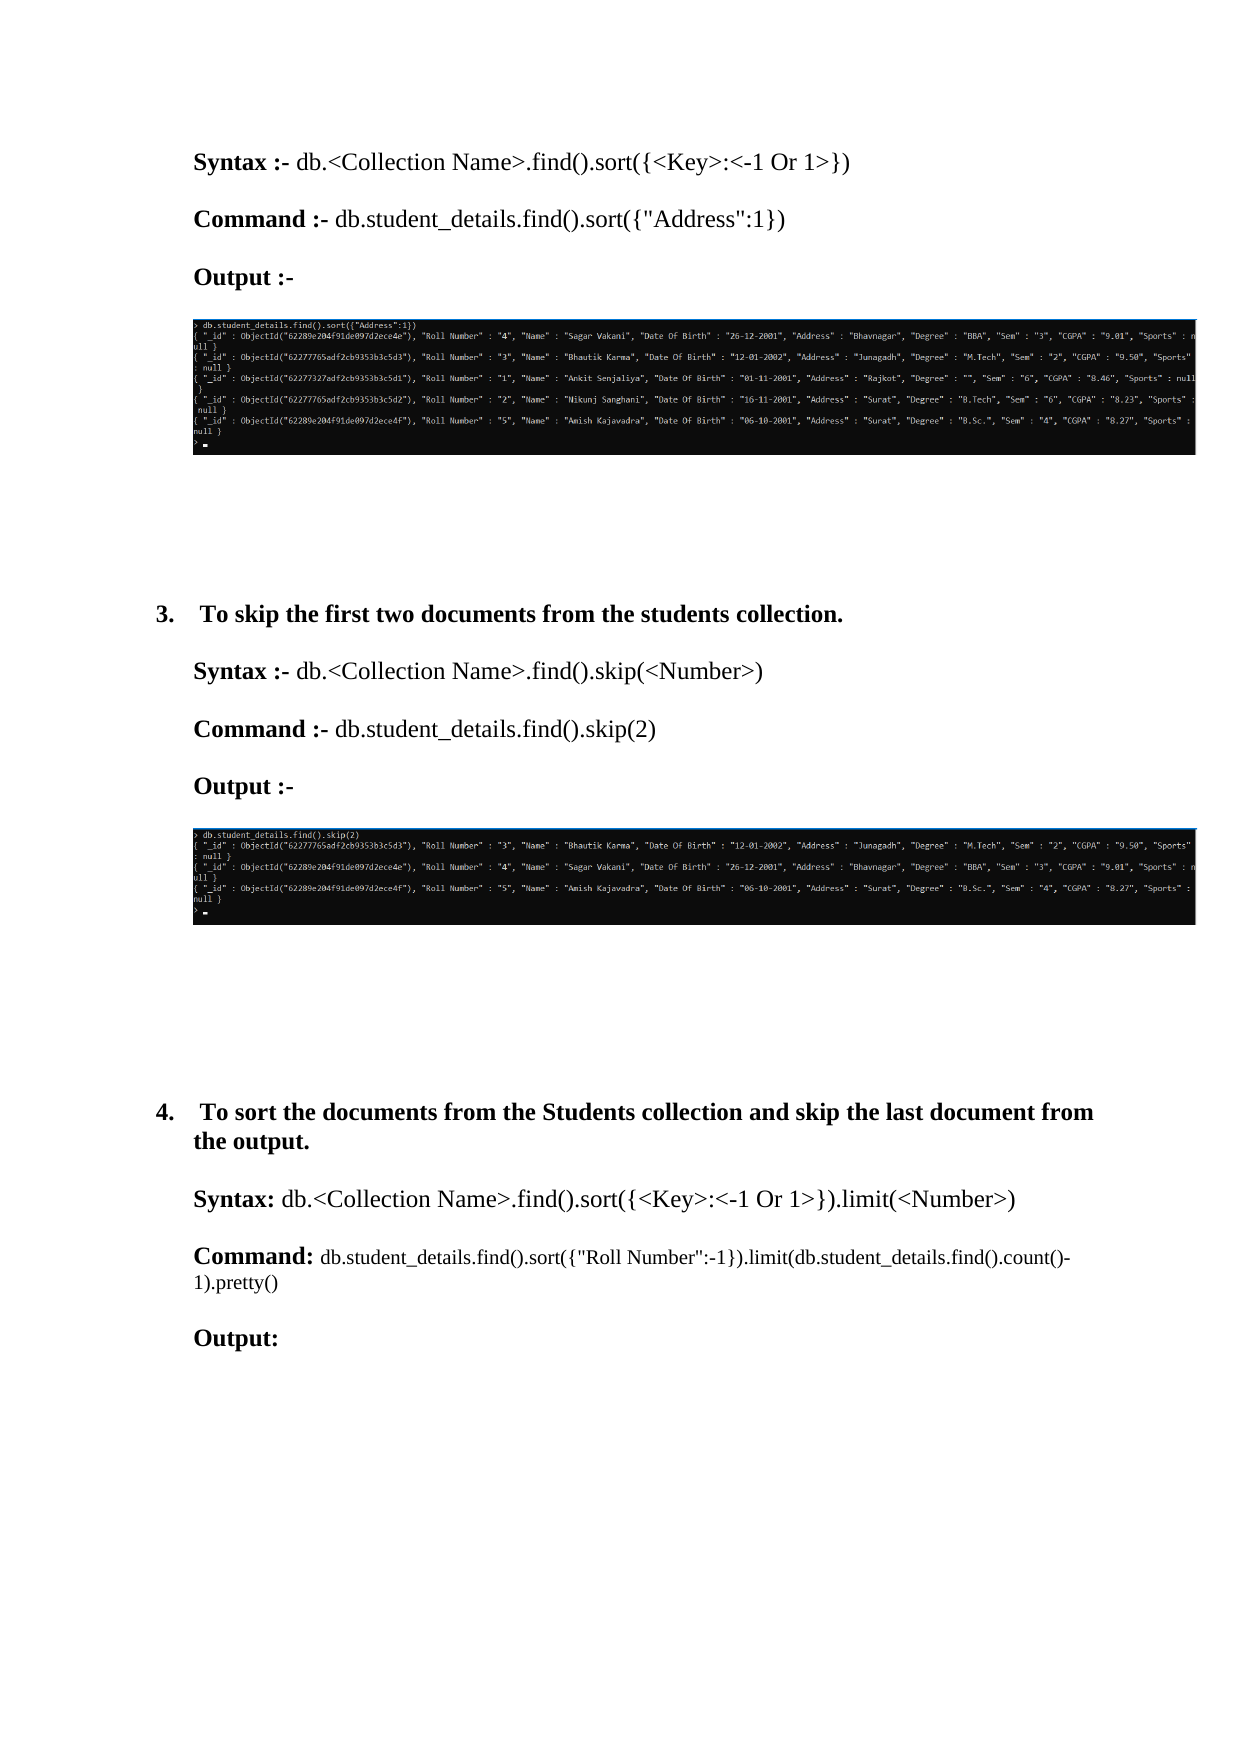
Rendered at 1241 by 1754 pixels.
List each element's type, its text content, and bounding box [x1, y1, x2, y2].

text Syntax :- db.<Collection Name>.find().skip(<Number>) [193, 656, 1122, 685]
picture [193, 828, 1198, 925]
text Syntax :- db.<Collection Name>.find().sort({<Key>:<-1 Or 1>}) [193, 147, 1122, 176]
text Command :- db.student_details.find().sort({"Address":1}) [193, 204, 1122, 233]
text Syntax: db.<Collection Name>.find().sort({<Key>:<-1 Or 1>}).limit(<Number>) [193, 1184, 1122, 1212]
list To skip the first two documents from the students collection. [156, 599, 1122, 627]
text Output: [193, 1323, 1122, 1351]
picture [193, 319, 1198, 455]
text Command: db.student_details.find().sort({"Roll Number":-1}).limit(db.student_details.find().count()-1).pretty() [193, 1241, 1122, 1294]
text Command :- db.student_details.find().skip(2) [193, 714, 1122, 742]
text Output :- [193, 771, 1122, 800]
text Output :- [193, 262, 1122, 291]
list To sort the documents from the Students collection and skip the last document from the output. [156, 1097, 1122, 1155]
